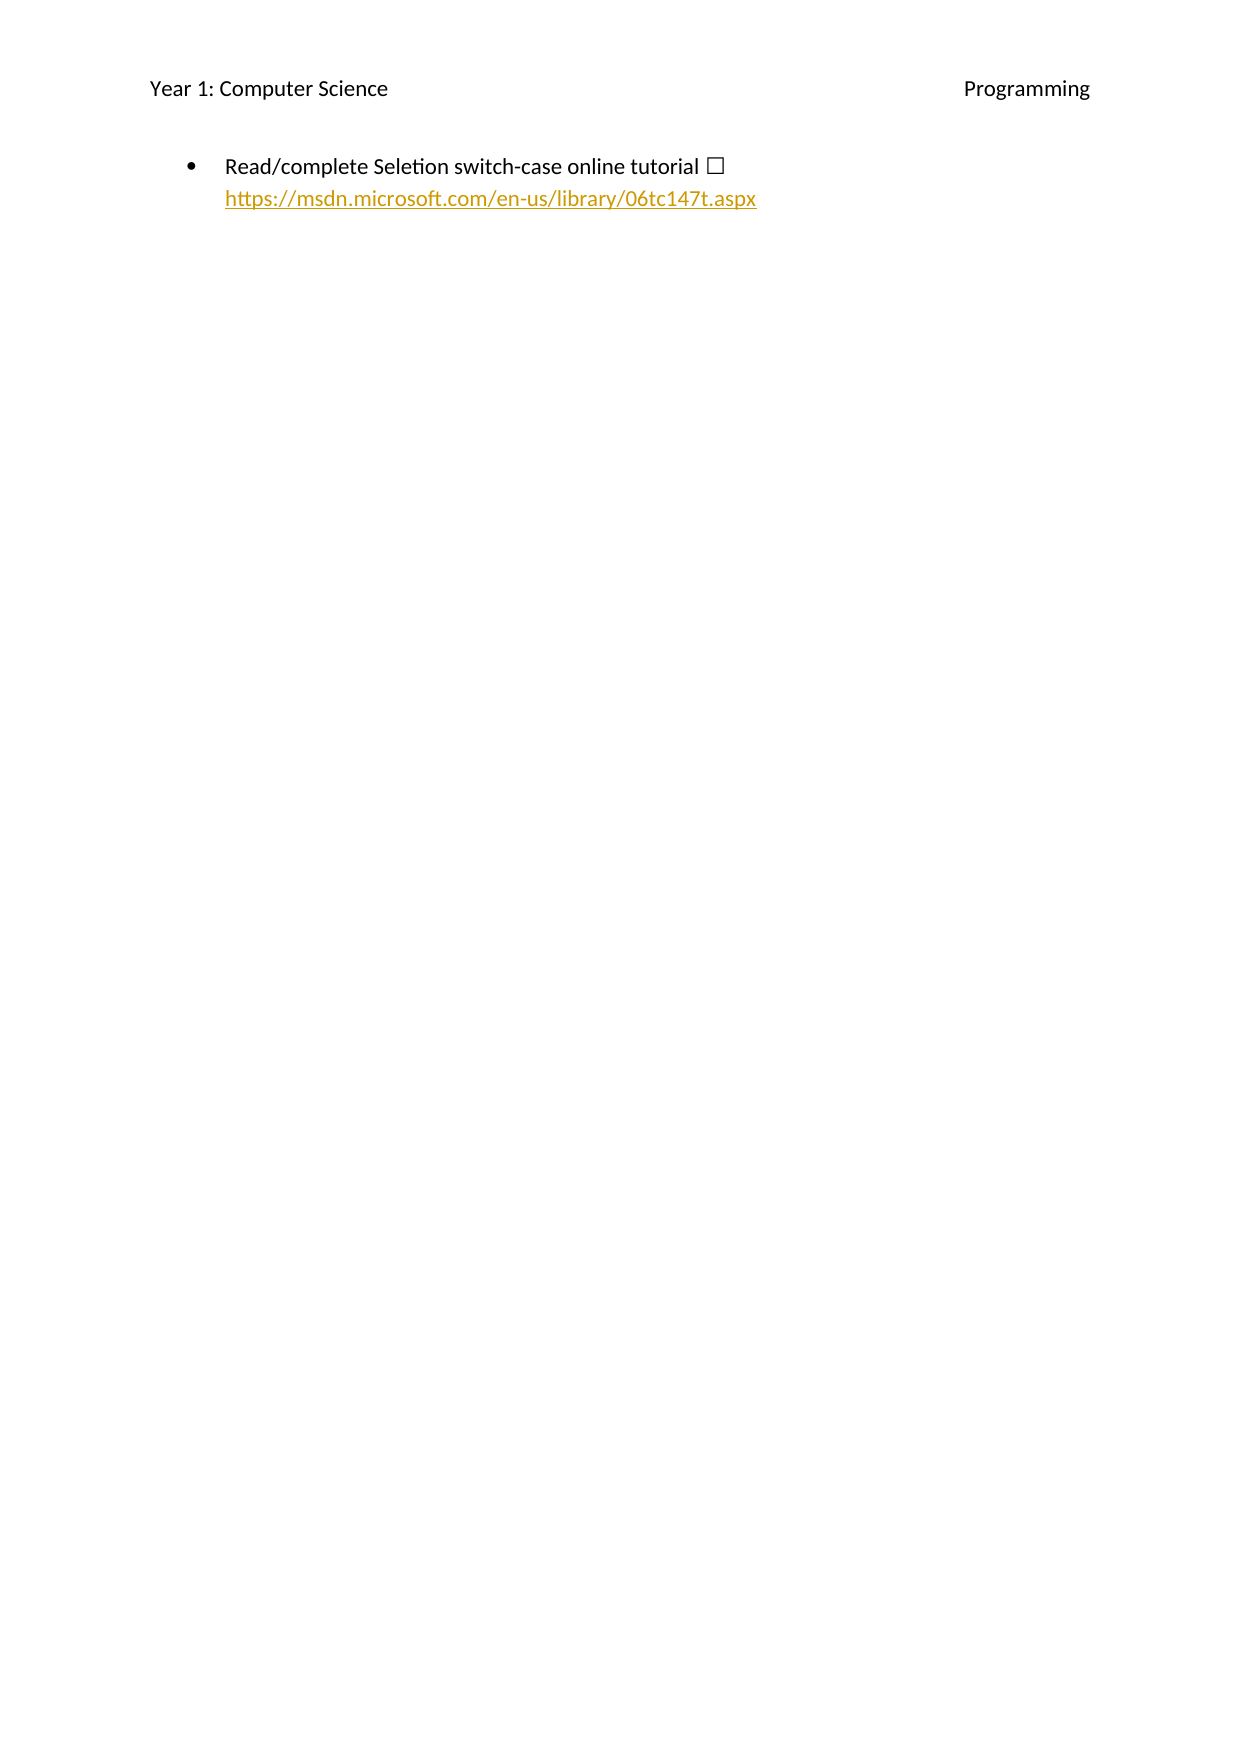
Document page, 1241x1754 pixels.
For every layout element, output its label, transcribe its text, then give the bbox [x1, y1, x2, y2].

list Read/complete Seletion switch-case online tutorial [187, 150, 1090, 181]
list https://msdn.microsoft.com/en-us/library/06tc147t.aspx [225, 184, 1090, 212]
